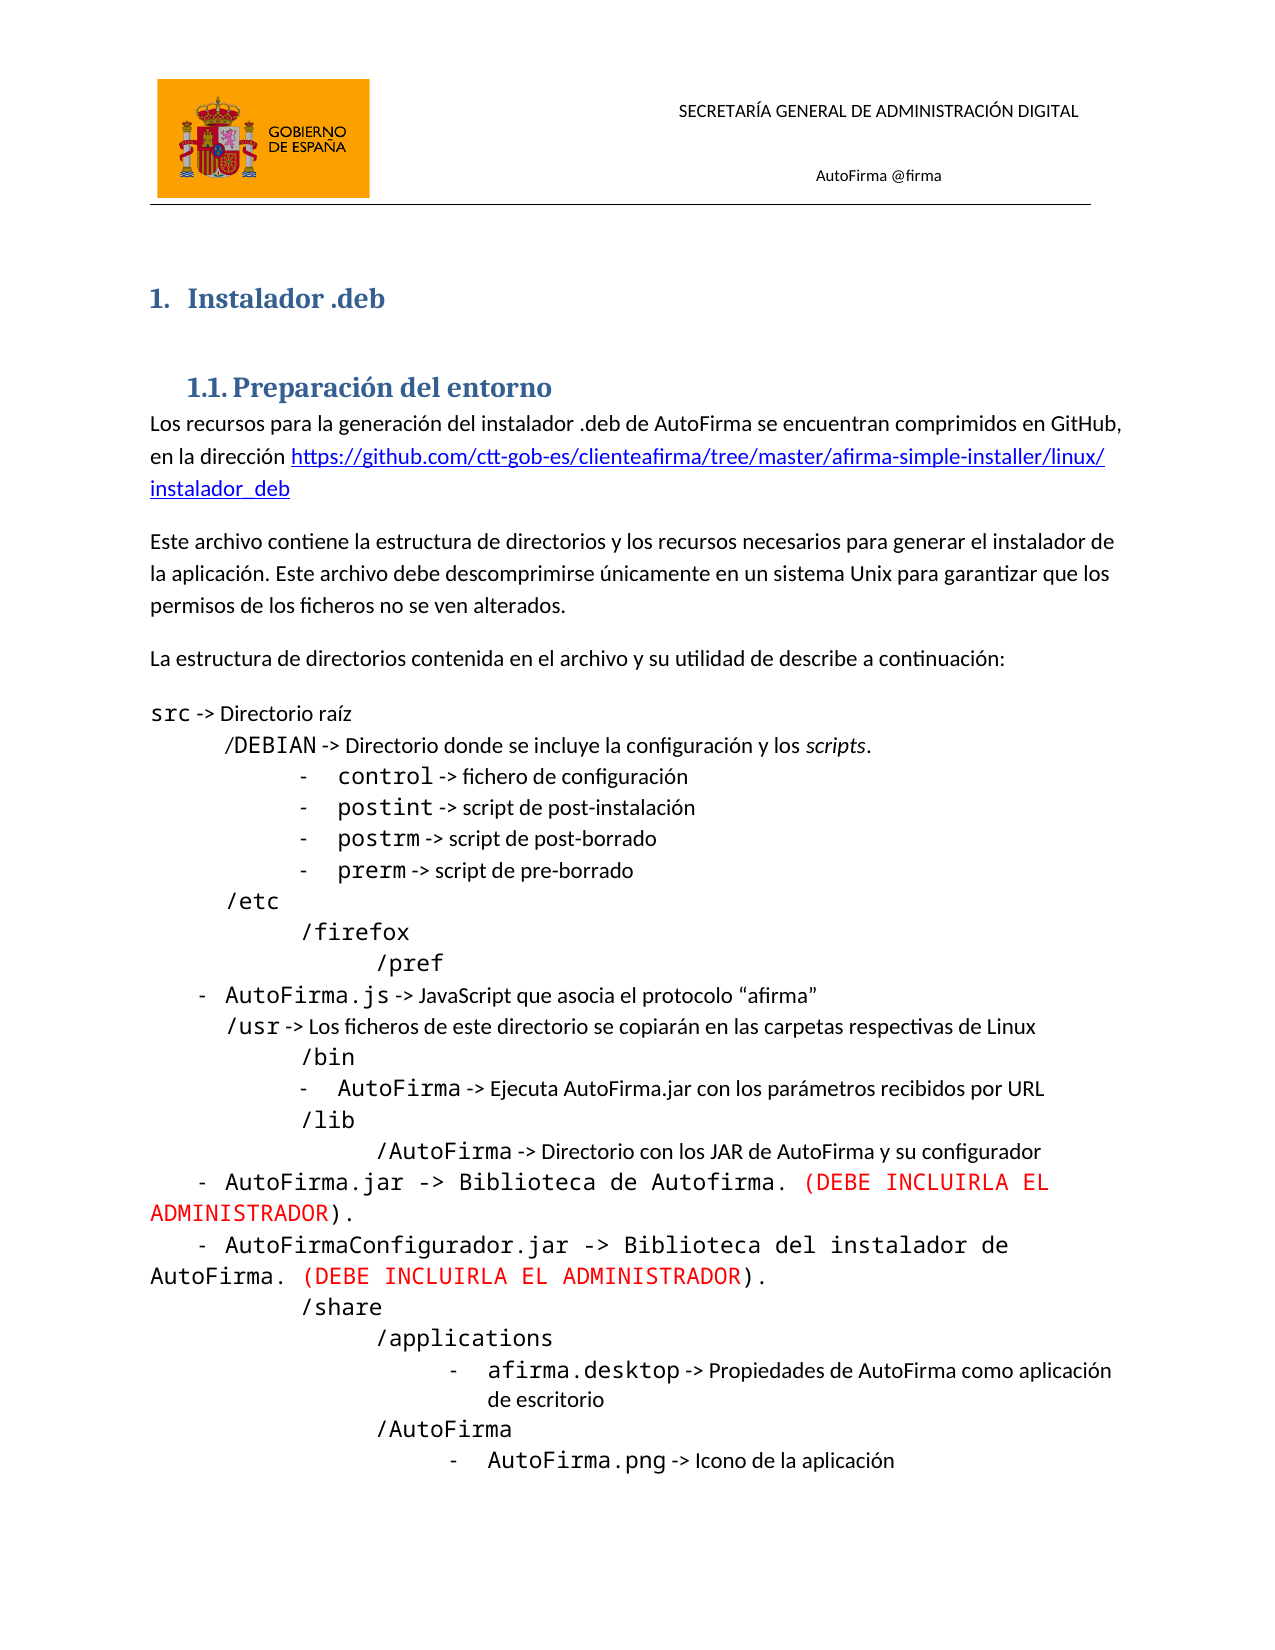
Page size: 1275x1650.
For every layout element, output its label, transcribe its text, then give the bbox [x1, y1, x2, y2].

list prerm -> script de pre-borrado [300, 854, 1125, 885]
subtitle Preparación del entorno [187, 371, 1125, 404]
text /AutoFirma -> Directorio con los JAR de AutoFirma y su configurador [300, 1135, 1125, 1166]
list control -> fichero de configuración [300, 760, 1125, 791]
list AutoFirma -> Ejecuta AutoFirma.jar con los parámetros recibidos por URL [300, 1072, 1125, 1104]
text Este archivo contiene la estructura de directorios y los recursos necesarios para generar el instalador de la aplicación. Este archivo debe descomprimirse únicamente en un sistema Unix para garantizar que los permisos de los ficheros no se ven alterados. [150, 527, 1125, 619]
list AutoFirma.jar -> Biblioteca de Autofirma. (DEBE INCLUIRLA EL ADMINISTRADOR). [150, 1166, 1125, 1229]
text Los recursos para la generación del instalador .deb de AutoFirma se encuentran comprimidos en GitHub, en la dirección https://github.com/ctt-gob-es/clienteafirma/tree/master/afirma-simple-installer/linux/instalador_deb [150, 409, 1125, 502]
text /AutoFirma [225, 1413, 1125, 1444]
subtitle Instalador .deb [150, 282, 1125, 316]
picture [157, 79, 370, 198]
text /share [300, 1291, 1125, 1322]
text /pref [300, 947, 1125, 979]
text /lib [300, 1104, 1125, 1135]
list afirma.desktop -> Propiedades de AutoFirma como aplicación de escritorio [450, 1354, 1125, 1413]
text src -> Directorio raíz [150, 697, 1125, 729]
text /bin [225, 1041, 1125, 1072]
text La estructura de directorios contenida en el archivo y su utilidad de describe a continuación: [150, 644, 1125, 672]
list postint -> script de post-instalación [300, 791, 1125, 822]
text /etc [225, 885, 1125, 916]
text /firefox [225, 916, 1125, 947]
text /usr -> Los ficheros de este directorio se copiarán en las carpetas respectivas de Linux [225, 1010, 1125, 1041]
list AutoFirmaConfigurador.jar -> Biblioteca del instalador de AutoFirma. (DEBE INCLUIRLA EL ADMINISTRADOR). [150, 1229, 1125, 1291]
text /applications [225, 1322, 1125, 1354]
list AutoFirma.js -> JavaScript que asocia el protocolo “afirma” [150, 979, 1125, 1010]
list AutoFirma.png -> Icono de la aplicación [450, 1444, 1125, 1475]
text /DEBIAN -> Directorio donde se incluye la configuración y los scripts. [225, 729, 1125, 760]
list postrm -> script de post-borrado [300, 822, 1125, 854]
